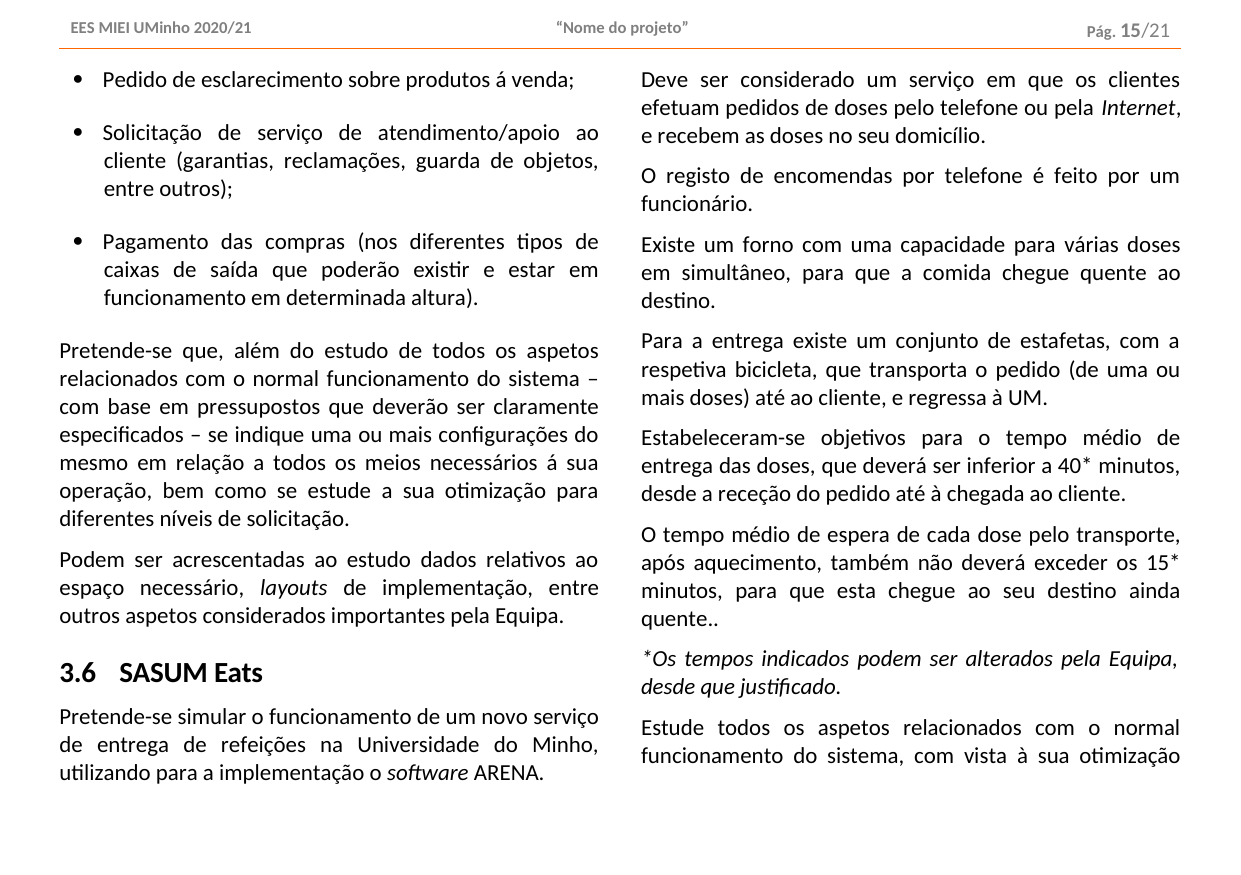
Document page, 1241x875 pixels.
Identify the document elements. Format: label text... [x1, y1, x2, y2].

text Para a entrega existe um conjunto de estafetas, com a respetiva bicicleta, que transporta o pedido (de uma ou mais doses) até ao cliente, e regressa à UM. [641, 327, 1181, 411]
text O tempo médio de espera de cada dose pelo transporte, após aquecimento, também não deverá exceder os 15* minutos, para que esta chegue ao seu destino ainda quente.. [641, 520, 1181, 632]
text Estabeleceram-se objetivos para o tempo médio de entrega das doses, que deverá ser inferior a 40* minutos, desde a receção do pedido até à chegada ao cliente. [641, 423, 1181, 507]
subtitle SASUM Eats [59, 654, 599, 689]
text Pretende-se simular o funcionamento de um novo serviço de entrega de refeições na Universidade do Minho, utilizando para a implementação o software ARENA. [59, 702, 599, 786]
text O registo de encomendas por telefone é feito por um funcionário. [641, 162, 1181, 218]
list Pagamento das compras (nos diferentes tipos de caixas de saída que poderão existir e estar em funcionamento em determinada altura). [74, 227, 599, 311]
text Podem ser acrescentadas ao estudo dados relativos ao espaço necessário, layouts de implementação, entre outros aspetos considerados importantes pela Equipa. [59, 545, 599, 629]
text Deve ser considerado um serviço em que os clientes efetuam pedidos de doses pelo telefone ou pela Internet, e recebem as doses no seu domicílio. [641, 65, 1181, 149]
list Solicitação de serviço de atendimento/apoio ao cliente (garantias, reclamações, guarda de objetos, entre outros); [74, 118, 599, 202]
text Pretende-se que, além do estudo de todos os aspetos relacionados com o normal funcionamento do sistema – com base em pressupostos que deverão ser claramente especificados – se indique uma ou mais configurações do mesmo em relação a todos os meios necessários á sua operação, bem como se estude a sua otimização para diferentes níveis de solicitação. [59, 336, 599, 532]
text *Os tempos indicados podem ser alterados pela Equipa, desde que justificado. [641, 644, 1181, 700]
list Pedido de esclarecimento sobre produtos á venda; [74, 65, 599, 93]
text Existe um forno com uma capacidade para várias doses em simultâneo, para que a comida chegue quente ao destino. [641, 230, 1181, 314]
